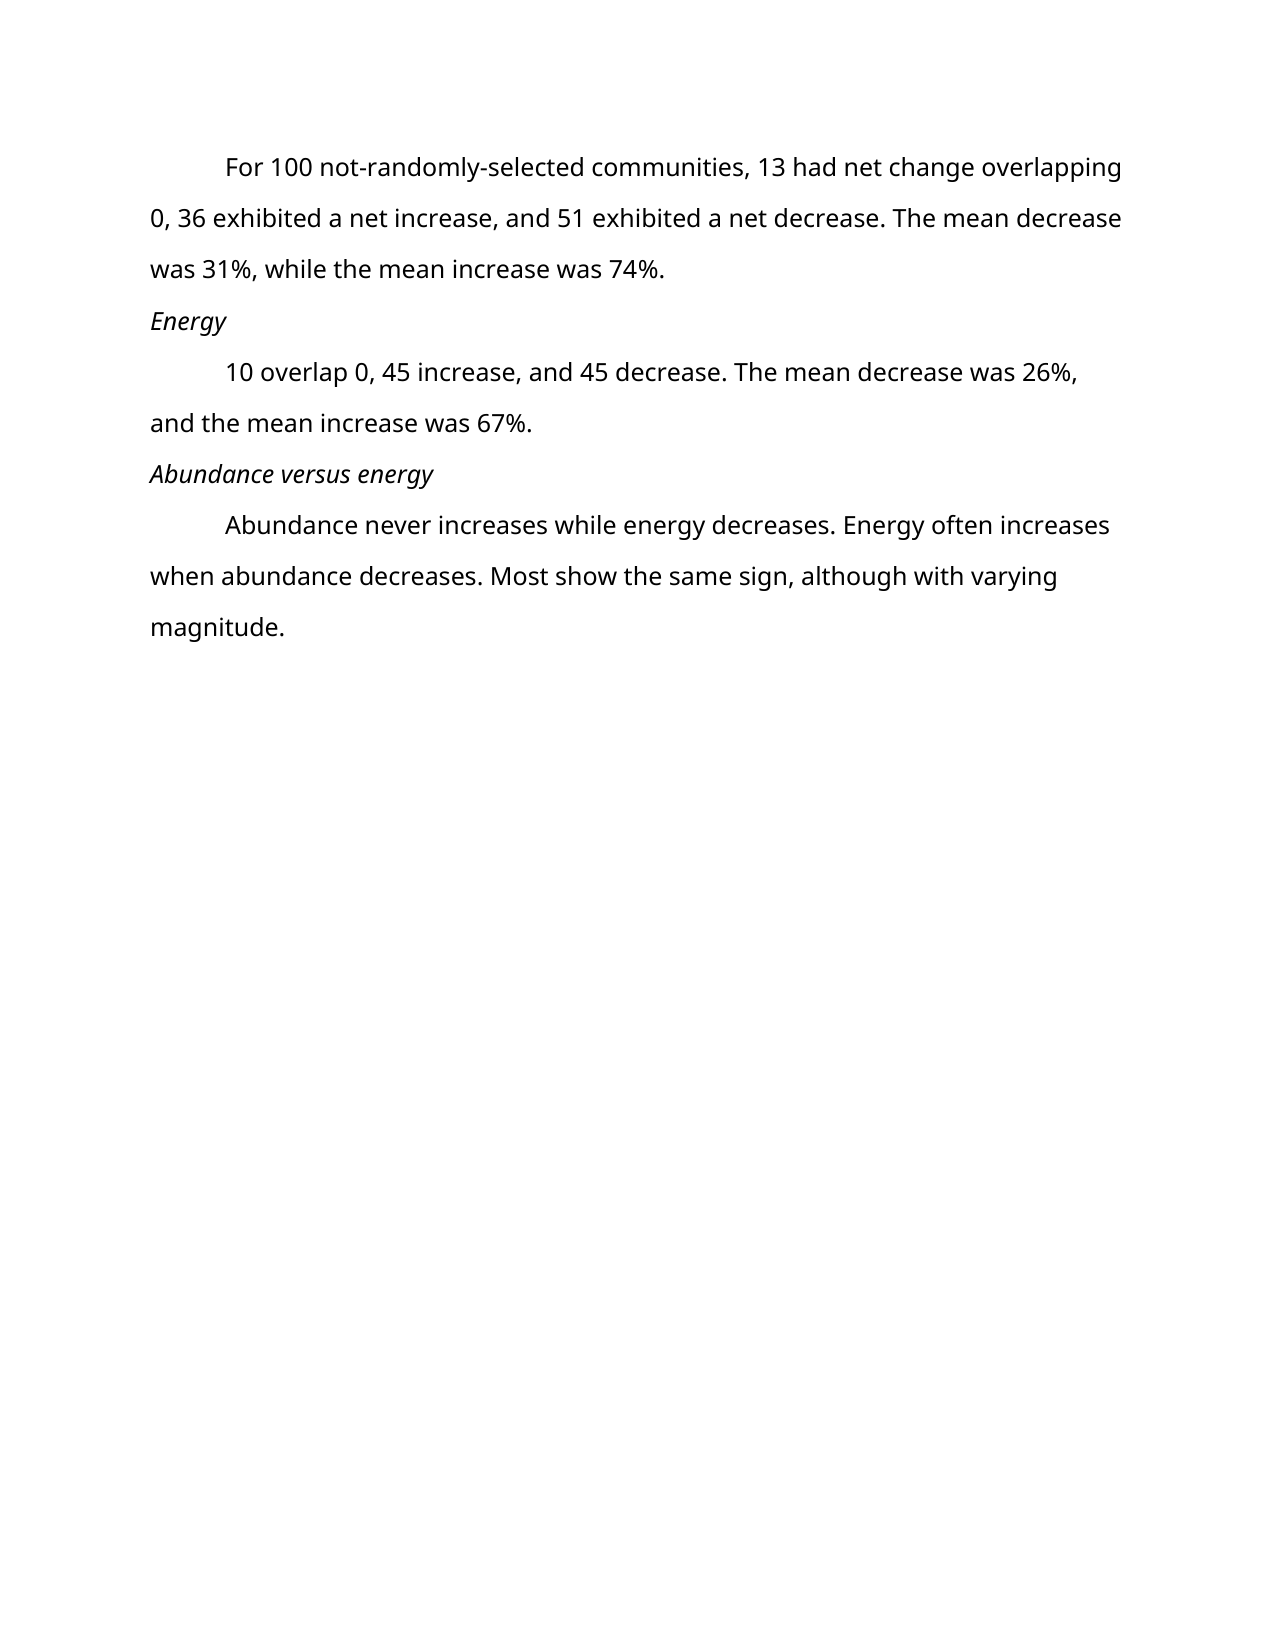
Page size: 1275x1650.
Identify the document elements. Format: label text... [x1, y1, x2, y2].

text For 100 not-randomly-selected communities, 13 had net change overlapping 0, 36 exhibited a net increase, and 51 exhibited a net decrease. The mean decrease was 31%, while the mean increase was 74%. [150, 150, 1125, 286]
text Energy [150, 303, 1125, 337]
text 10 overlap 0, 45 increase, and 45 decrease. The mean decrease was 26%, and the mean increase was 67%. [150, 354, 1125, 439]
text Abundance versus energy [150, 456, 1125, 490]
text Abundance never increases while energy decreases. Energy often increases when abundance decreases. Most show the same sign, although with varying magnitude. [150, 507, 1125, 643]
